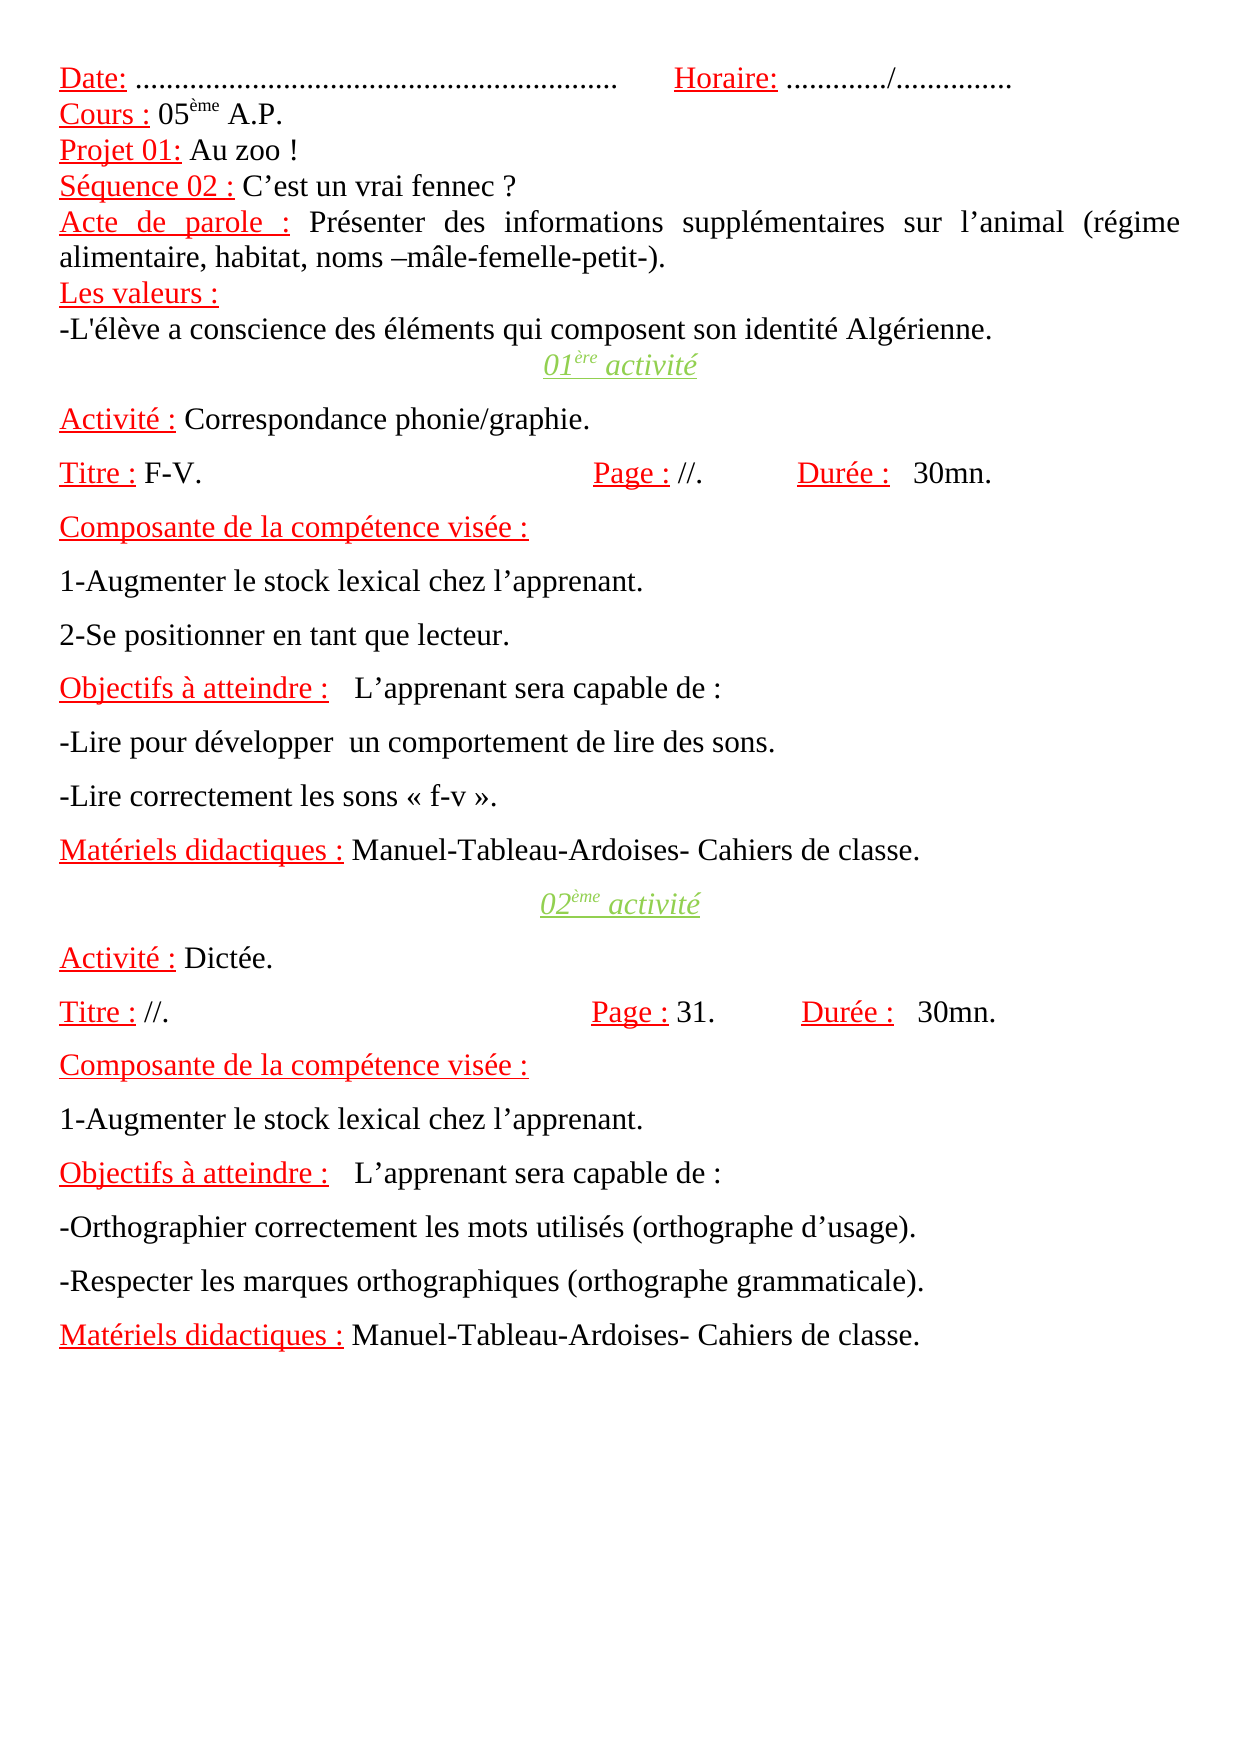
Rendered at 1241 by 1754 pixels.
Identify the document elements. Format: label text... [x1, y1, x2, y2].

text Acte de parole : Présenter des informations supplémentaires sur l’animal (régime alimentaire, habitat, noms –mâle-femelle-petit-). [59, 203, 1181, 275]
text 1-Augmenter le stock lexical chez l’apprenant. [59, 562, 1181, 598]
text Matériels didactiques : Manuel-Tableau-Ardoises- Cahiers de classe. [59, 831, 1181, 867]
text -Orthographier correctement les mots utilisés (orthographe d’usage). [59, 1208, 1181, 1244]
text Date: .............................................................. Horaire: ............./............... [59, 59, 1181, 95]
text Objectifs à atteindre : L’apprenant sera capable de : [59, 670, 1181, 706]
text Projet 01: Au zoo ! [59, 131, 1181, 167]
text -Respecter les marques orthographiques (orthographe grammaticale). [59, 1262, 1181, 1298]
text Cours : 05ème A.P. [59, 95, 1181, 131]
text Les valeurs : [59, 275, 1181, 311]
text 2-Se positionner en tant que lecteur. [59, 616, 1181, 652]
text 01ère activité [59, 347, 1181, 382]
text Composante de la compétence visée : [59, 1047, 1181, 1083]
text Activité : Dictée. [59, 939, 1181, 975]
text Composante de la compétence visée : [59, 508, 1181, 544]
text 02ème activité [59, 885, 1181, 921]
text -L'élève a conscience des éléments qui composent son identité Algérienne. [59, 311, 1181, 347]
text Matériels didactiques : Manuel-Tableau-Ardoises- Cahiers de classe. [59, 1316, 1181, 1352]
text Titre : //. Page : 31. Durée : 30mn. [59, 993, 1181, 1029]
text -Lire pour développer un comportement de lire des sons. [59, 723, 1181, 759]
text Séquence 02 : C’est un vrai fennec ? [59, 167, 1181, 203]
text 1-Augmenter le stock lexical chez l’apprenant. [59, 1101, 1181, 1136]
text Activité : Correspondance phonie/graphie. [59, 400, 1181, 436]
text -Lire correctement les sons « f-v ». [59, 777, 1181, 813]
text Objectifs à atteindre : L’apprenant sera capable de : [59, 1154, 1181, 1190]
text Titre : F-V. Page : //. Durée : 30mn. [59, 454, 1181, 490]
